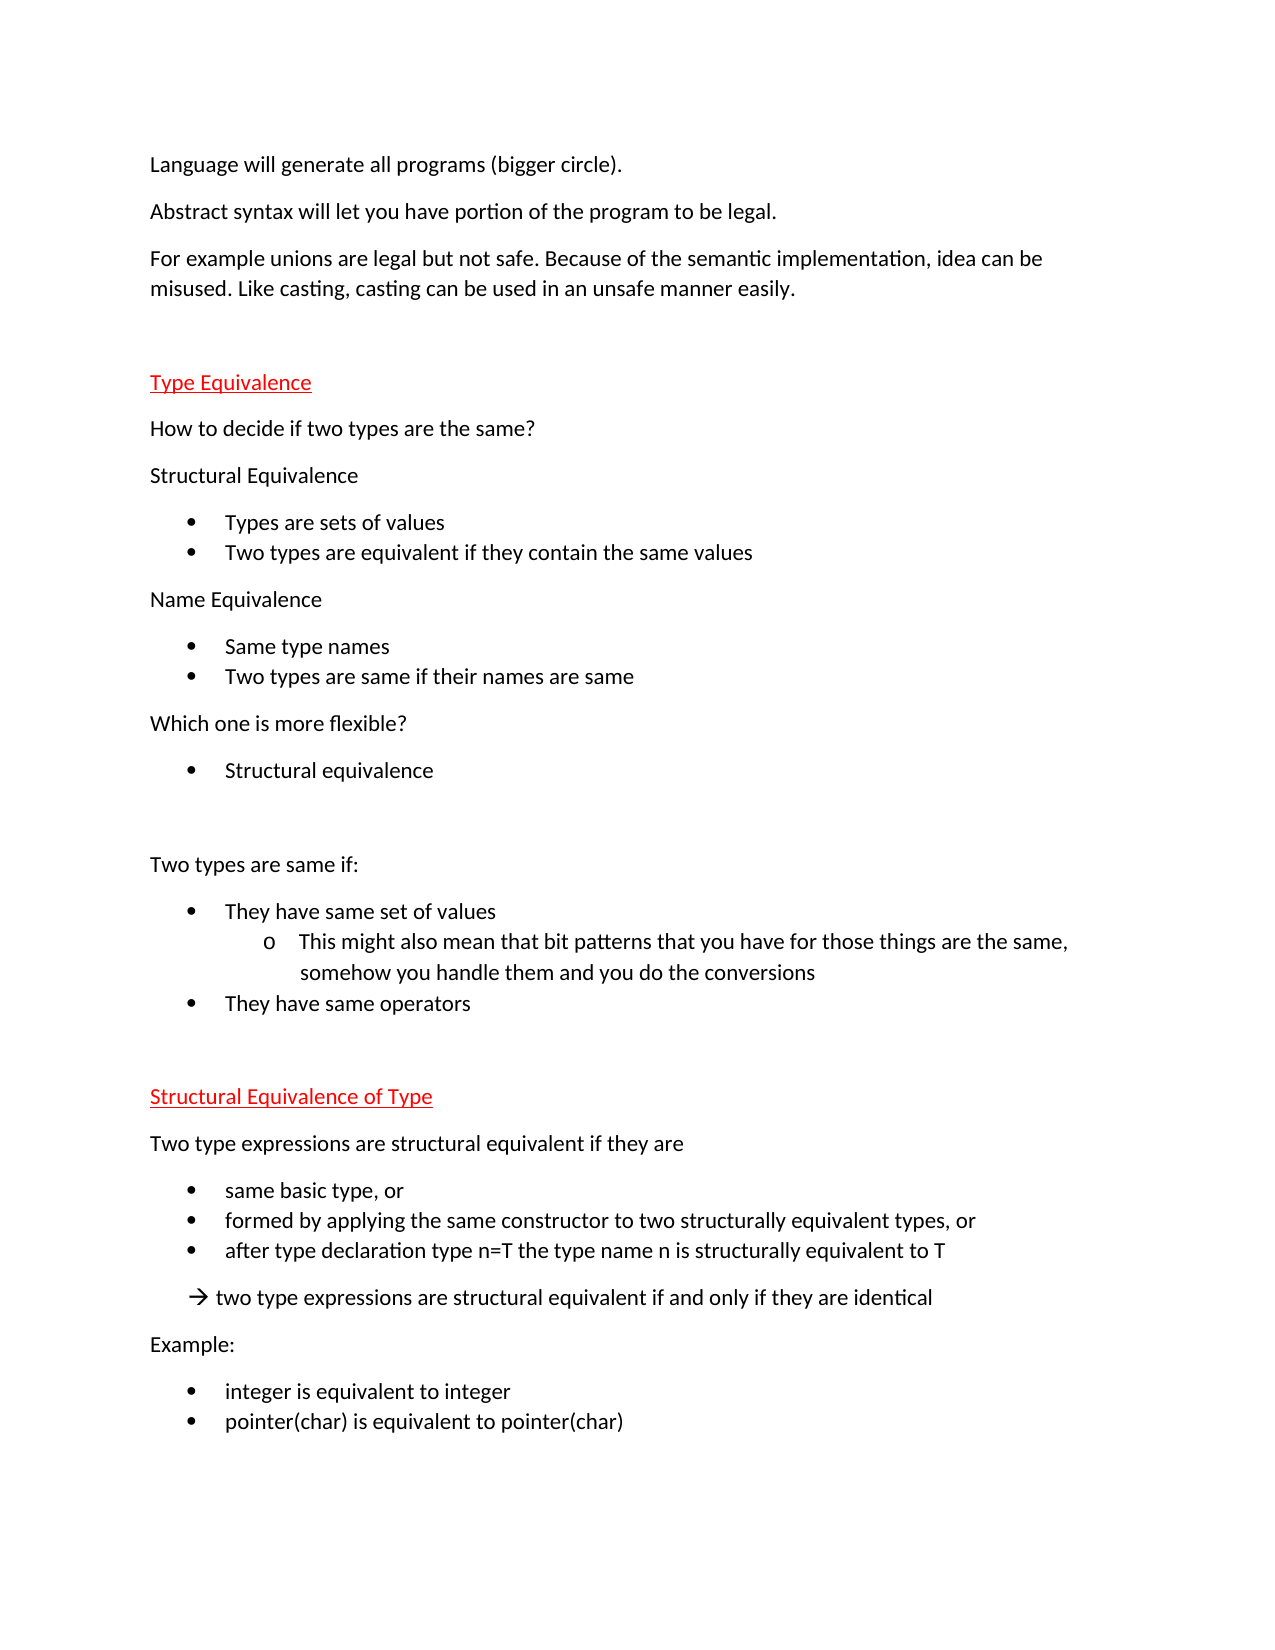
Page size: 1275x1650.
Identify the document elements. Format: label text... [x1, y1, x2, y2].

text two type expressions are structural equivalent if and only if they are identical [187, 1283, 1125, 1311]
list formed by applying the same constructor to two structurally equivalent types, or [187, 1206, 1125, 1234]
list Same type names [187, 632, 1125, 660]
text For example unions are legal but not safe. Because of the semantic implementation, idea can be misused. Like casting, casting can be used in an unsafe manner easily. [150, 244, 1125, 302]
list pointer(char) is equivalent to pointer(char) [187, 1407, 1125, 1435]
list same basic type, or [187, 1176, 1125, 1204]
list integer is equivalent to integer [187, 1377, 1125, 1405]
text How to decide if two types are the same? [150, 414, 1125, 443]
list They have same set of values [187, 897, 1125, 925]
text Two types are same if: [150, 850, 1125, 878]
list Two types are equivalent if they contain the same values [187, 538, 1125, 567]
text Structural Equivalence [150, 461, 1125, 489]
list This might also mean that bit patterns that you have for those things are the same, somehow you handle them and you do the conversions [262, 927, 1125, 986]
text Name Equivalence [150, 585, 1125, 613]
text Example: [150, 1330, 1125, 1358]
text Two type expressions are structural equivalent if they are [150, 1129, 1125, 1157]
list Structural equivalence [187, 756, 1125, 784]
text Language will generate all programs (bigger circle). [150, 150, 1125, 178]
list after type declaration type n=T the type name n is structurally equivalent to T [187, 1237, 1125, 1264]
list Types are sets of values [187, 508, 1125, 536]
text Structural Equivalence of Type [150, 1082, 1125, 1110]
text Abstract syntax will let you have portion of the program to be legal. [150, 197, 1125, 225]
list Two types are same if their names are same [187, 662, 1125, 691]
text Type Equivalence [150, 368, 1125, 396]
list They have same operators [187, 989, 1125, 1017]
text Which one is more flexible? [150, 709, 1125, 737]
